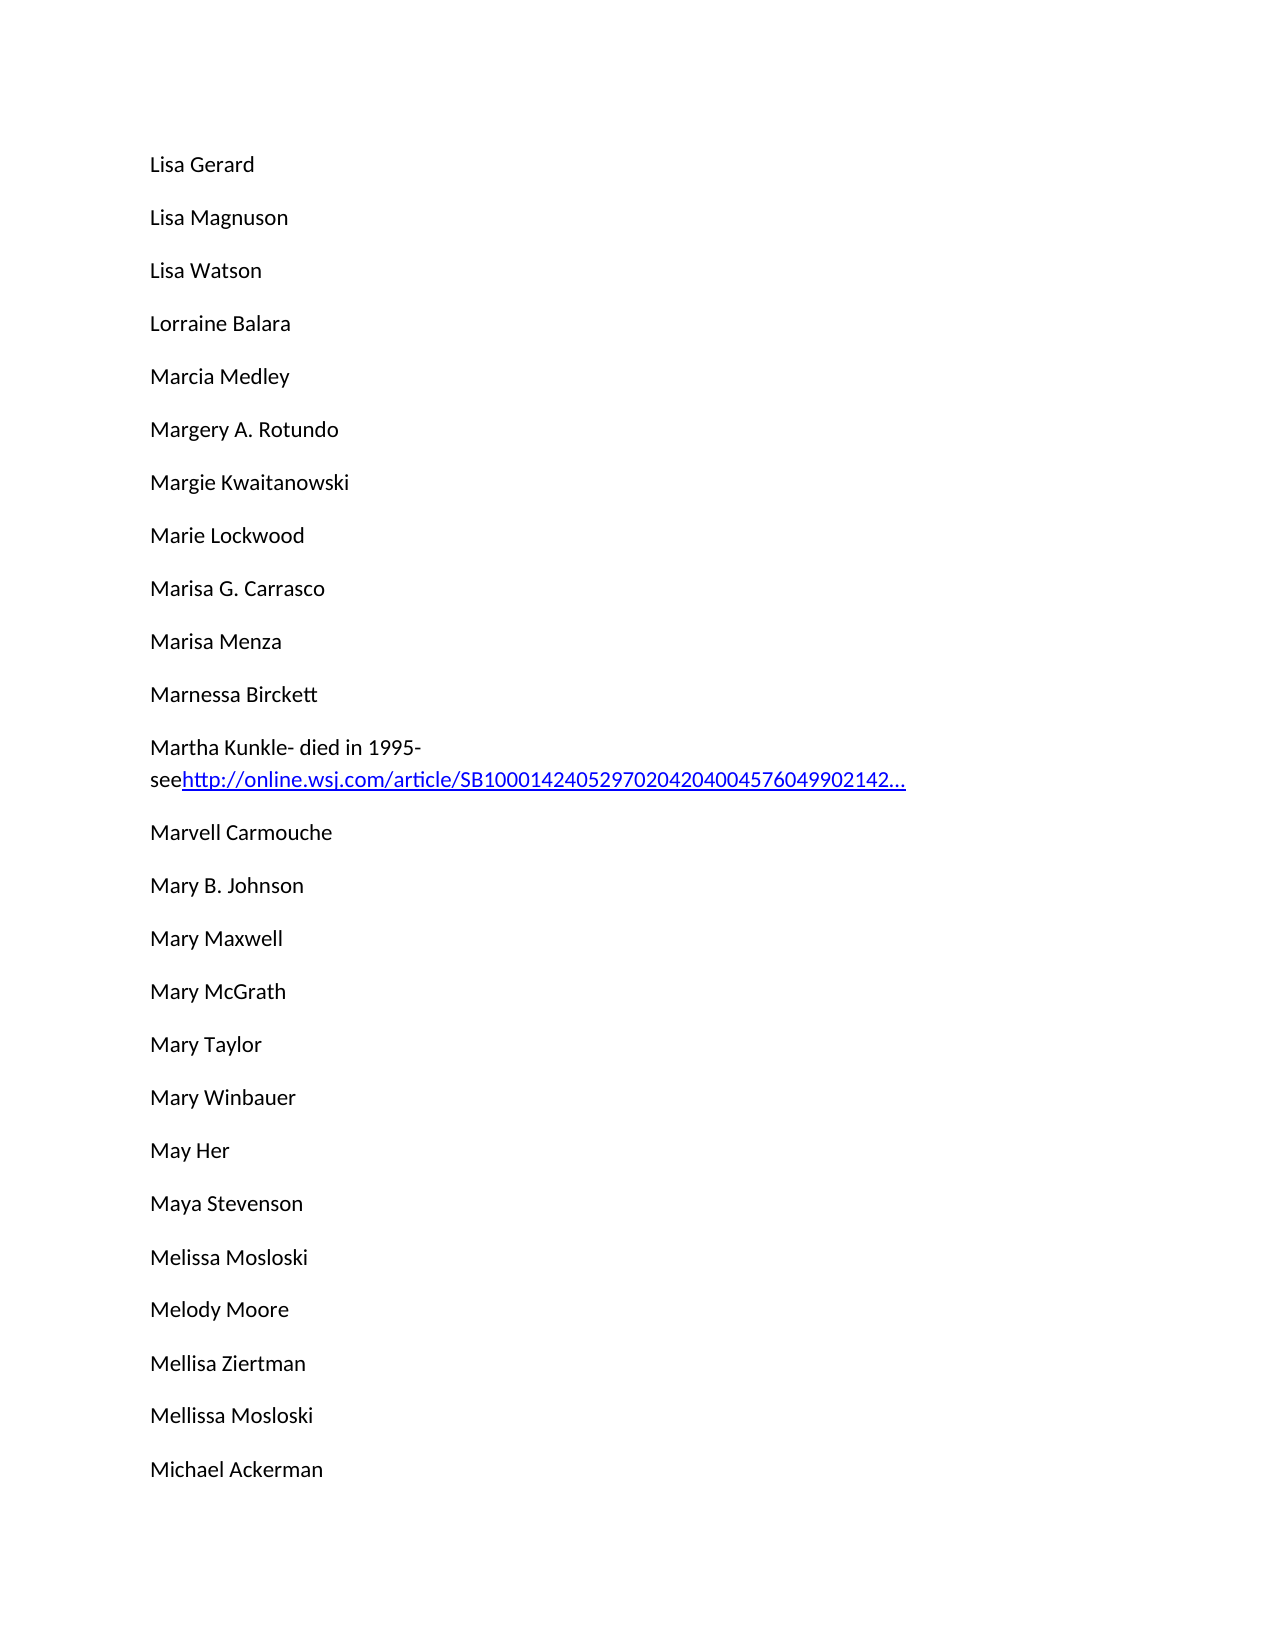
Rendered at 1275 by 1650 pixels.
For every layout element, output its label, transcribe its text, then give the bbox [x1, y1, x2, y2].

text Marnessa Birckett [150, 680, 1125, 708]
text Marcia Medley [150, 362, 1125, 390]
text Marvell Carmouche [150, 818, 1125, 846]
text Mellissa Mosloski [150, 1402, 1125, 1430]
text Marisa G. Carrasco [150, 574, 1125, 602]
text Mellisa Ziertman [150, 1349, 1125, 1377]
text Margery A. Rotundo [150, 415, 1125, 443]
text Margie Kwaitanowski [150, 468, 1125, 496]
text Lorraine Balara [150, 309, 1125, 337]
text Melody Moore [150, 1296, 1125, 1324]
text Martha Kunkle- died in 1995-seehttp://online.wsj.com/article/SB10001424052970204204004576049902142… [150, 733, 1125, 793]
text Mary Maxwell [150, 924, 1125, 952]
text May Her [150, 1137, 1125, 1164]
text Lisa Gerard [150, 150, 1125, 178]
text Maya Stevenson [150, 1189, 1125, 1218]
text Lisa Magnuson [150, 203, 1125, 231]
text Marie Lockwood [150, 521, 1125, 549]
text Mary Taylor [150, 1031, 1125, 1058]
text Marisa Menza [150, 627, 1125, 655]
text Mary McGrath [150, 977, 1125, 1006]
text Melissa Mosloski [150, 1243, 1125, 1271]
text Michael Ackerman [150, 1455, 1125, 1483]
text Lisa Watson [150, 256, 1125, 284]
text Mary Winbauer [150, 1083, 1125, 1112]
text Mary B. Johnson [150, 871, 1125, 899]
